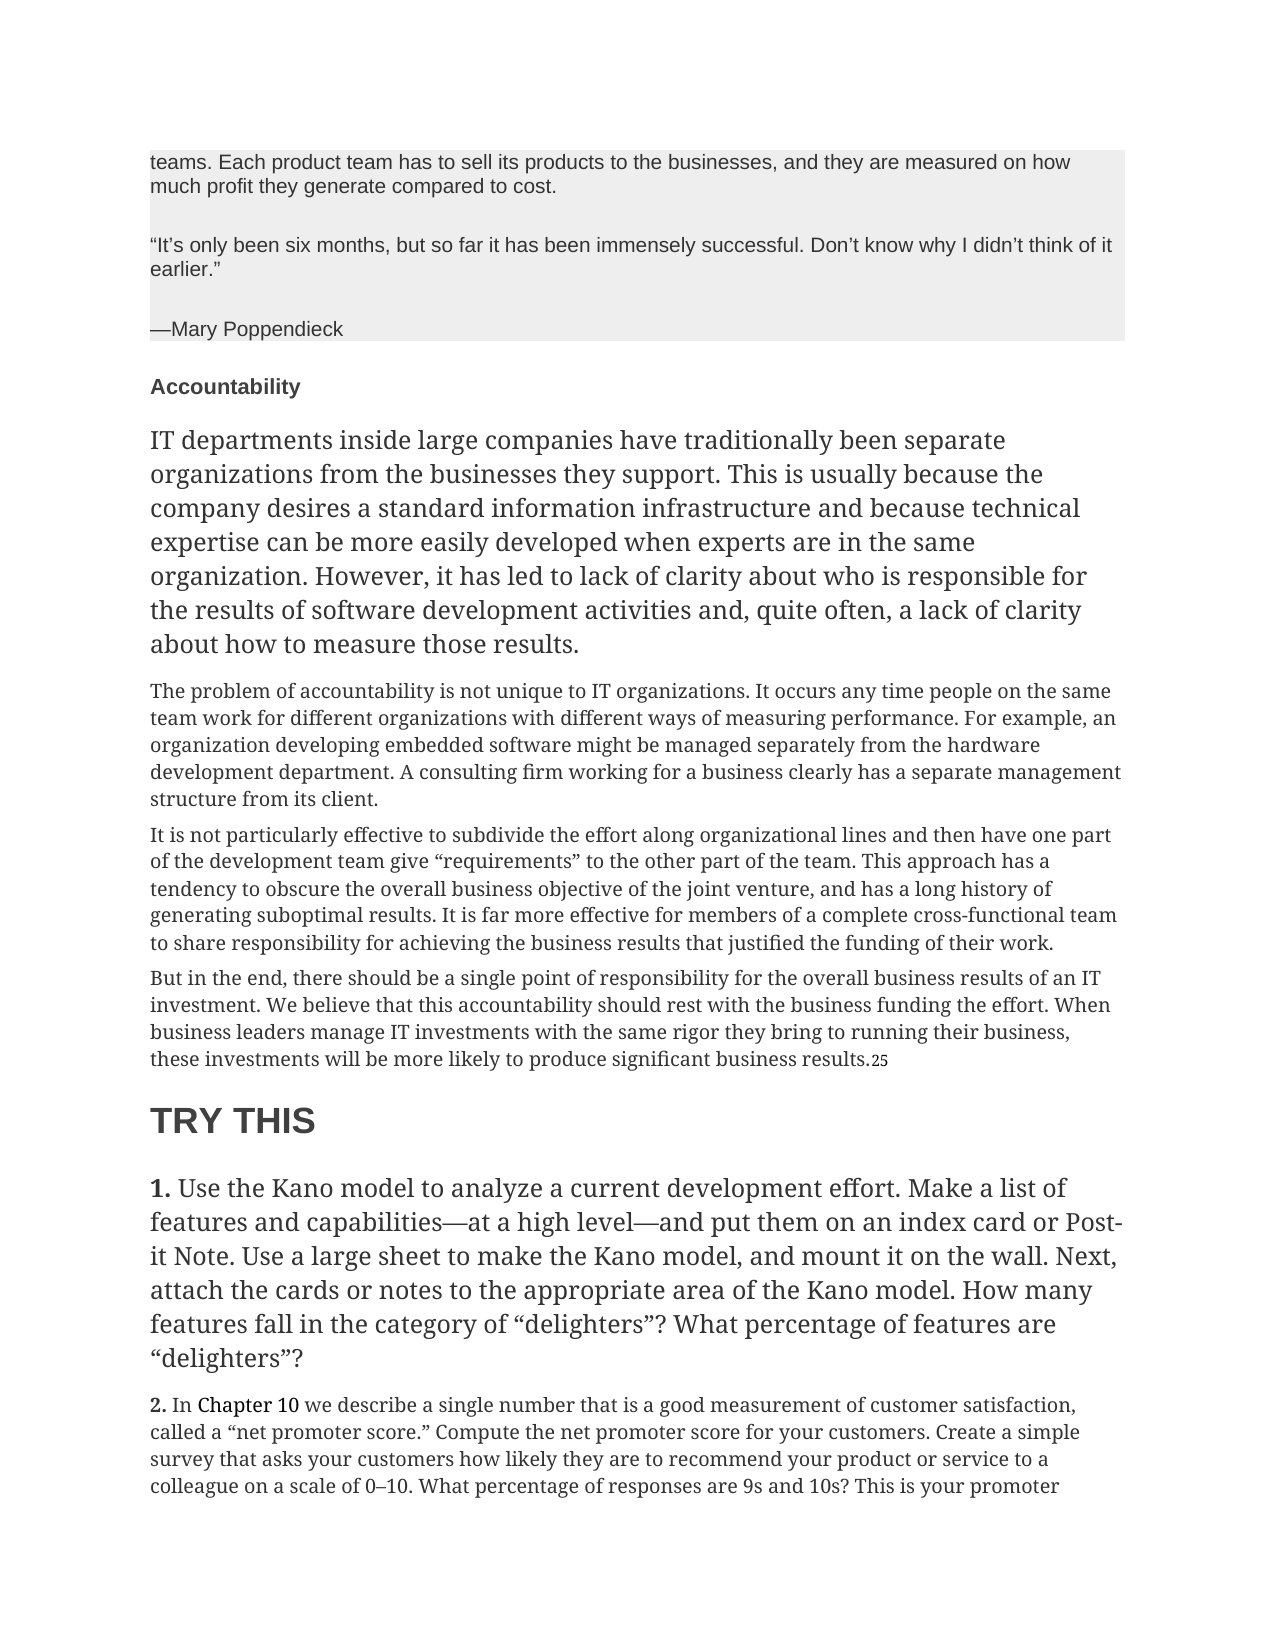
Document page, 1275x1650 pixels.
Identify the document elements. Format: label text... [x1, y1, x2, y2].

text But in the end, there should be a single point of responsibility for the overall business results of an IT investment. We believe that this accountability should rest with the business funding the effort. When business leaders manage IT investments with the same rigor they bring to running their business, these investments will be more likely to produce significant business results.25 [150, 964, 1125, 1072]
subtitle TRY THIS [150, 1099, 1125, 1141]
text “It’s only been six months, but so far it has been immensely successful. Don’t know why I didn’t think of it earlier.” [150, 233, 1125, 281]
subtitle Accountability [150, 374, 1125, 399]
text —Mary Poppendieck [150, 317, 1125, 341]
text The problem of accountability is not unique to IT organizations. It occurs any time people on the same team work for different organizations with different ways of measuring performance. For example, an organization developing embedded software might be managed separately from the hardware development department. A consulting firm working for a business clearly has a separate management structure from its client. [150, 678, 1125, 812]
text IT departments inside large companies have traditionally been separate organizations from the businesses they support. This is usually because the company desires a standard information infrastructure and because technical expertise can be more easily developed when experts are in the same organization. However, it has led to lack of clarity about who is responsible for the results of software development activities and, quite often, a lack of clarity about how to measure those results. [150, 422, 1125, 661]
text It is not particularly effective to subdivide the effort along organizational lines and then have one part of the development team give “requirements” to the other part of the team. This approach has a tendency to obscure the overall business objective of the joint venture, and has a long history of generating suboptimal results. It is far more effective for members of a complete cross-functional team to share responsibility for achieving the business results that justified the funding of their work. [150, 821, 1125, 956]
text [150, 1391, 1125, 1499]
text 1. Use the Kano model to analyze a current development effort. Make a list of features and capabilities—at a high level—and put them on an index card or Post-it Note. Use a large sheet to make the Kano model, and mount it on the wall. Next, attach the cards or notes to the appropriate area of the Kano model. How many features fall in the category of “delighters”? What percentage of features are “delighters”? [150, 1170, 1125, 1374]
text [150, 150, 1125, 198]
